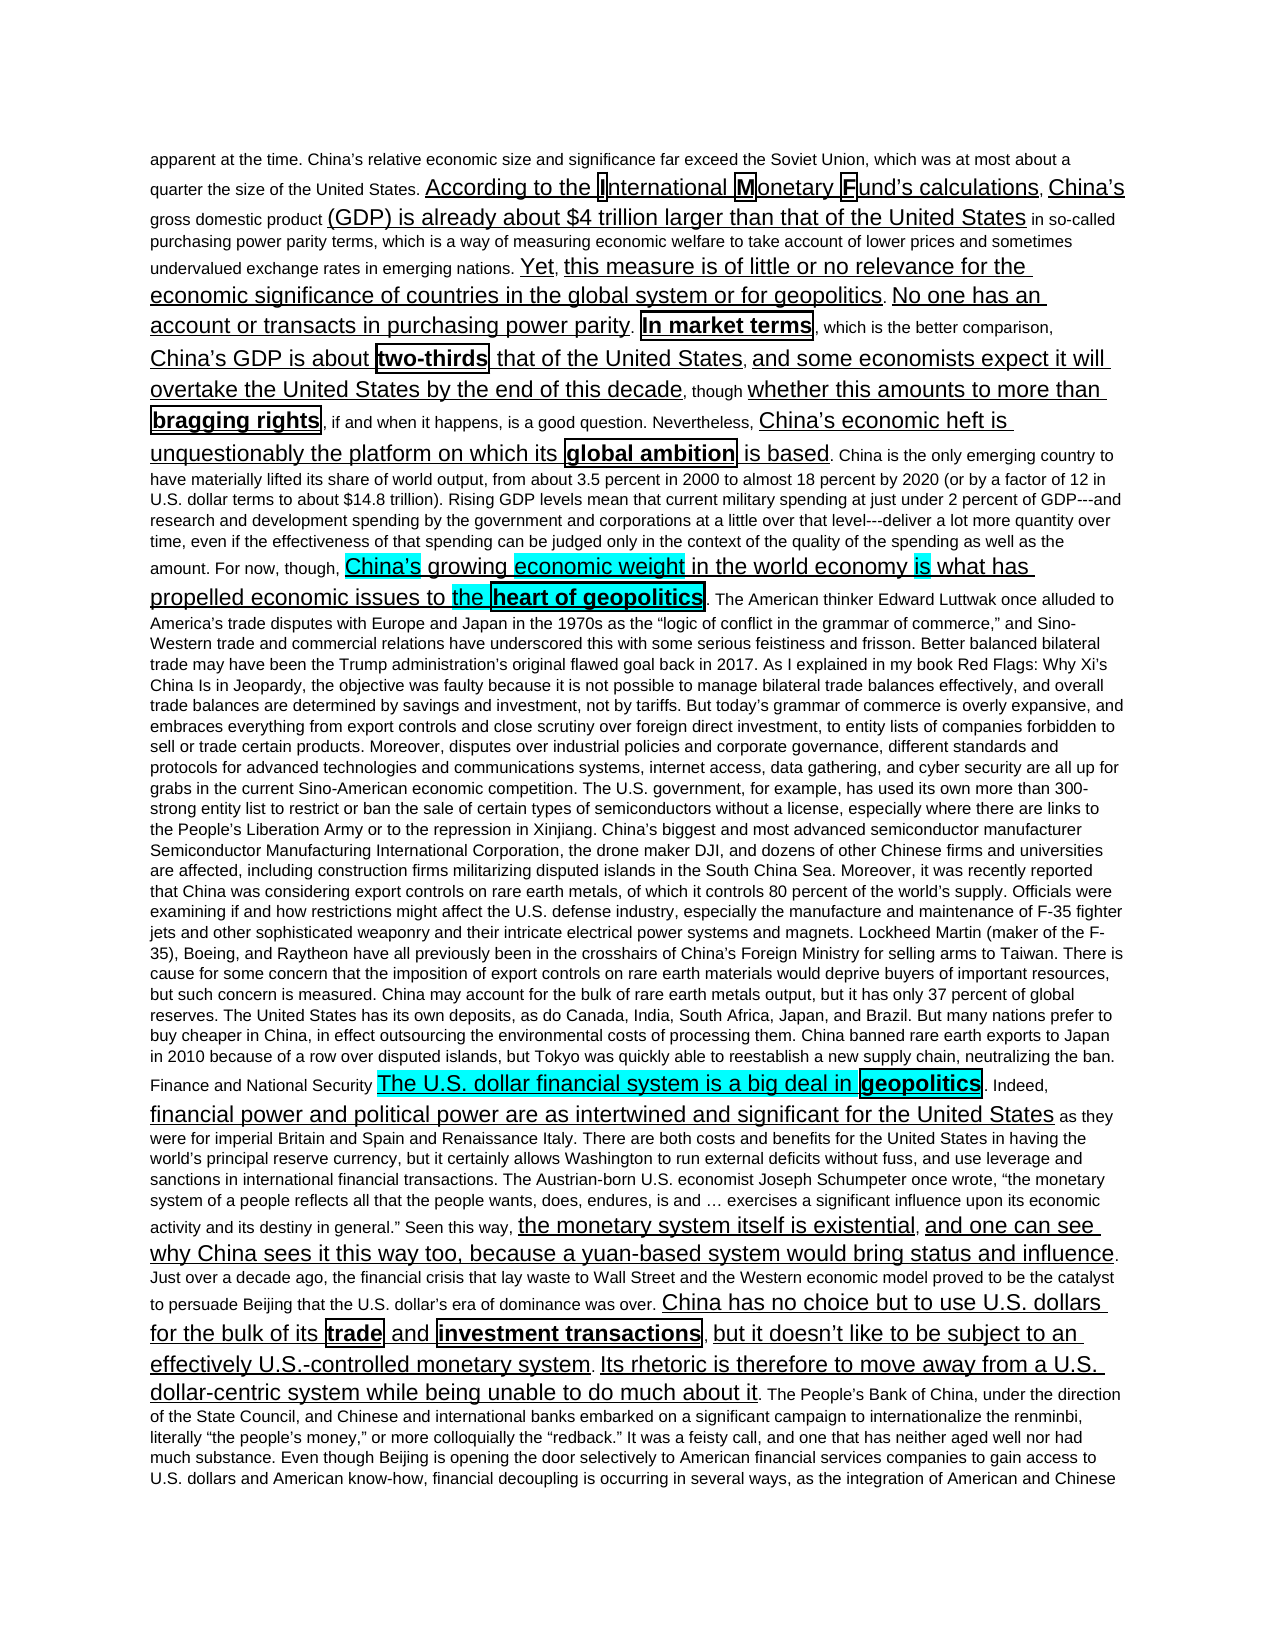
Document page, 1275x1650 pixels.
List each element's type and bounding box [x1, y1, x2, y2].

text [150, 150, 1125, 1488]
